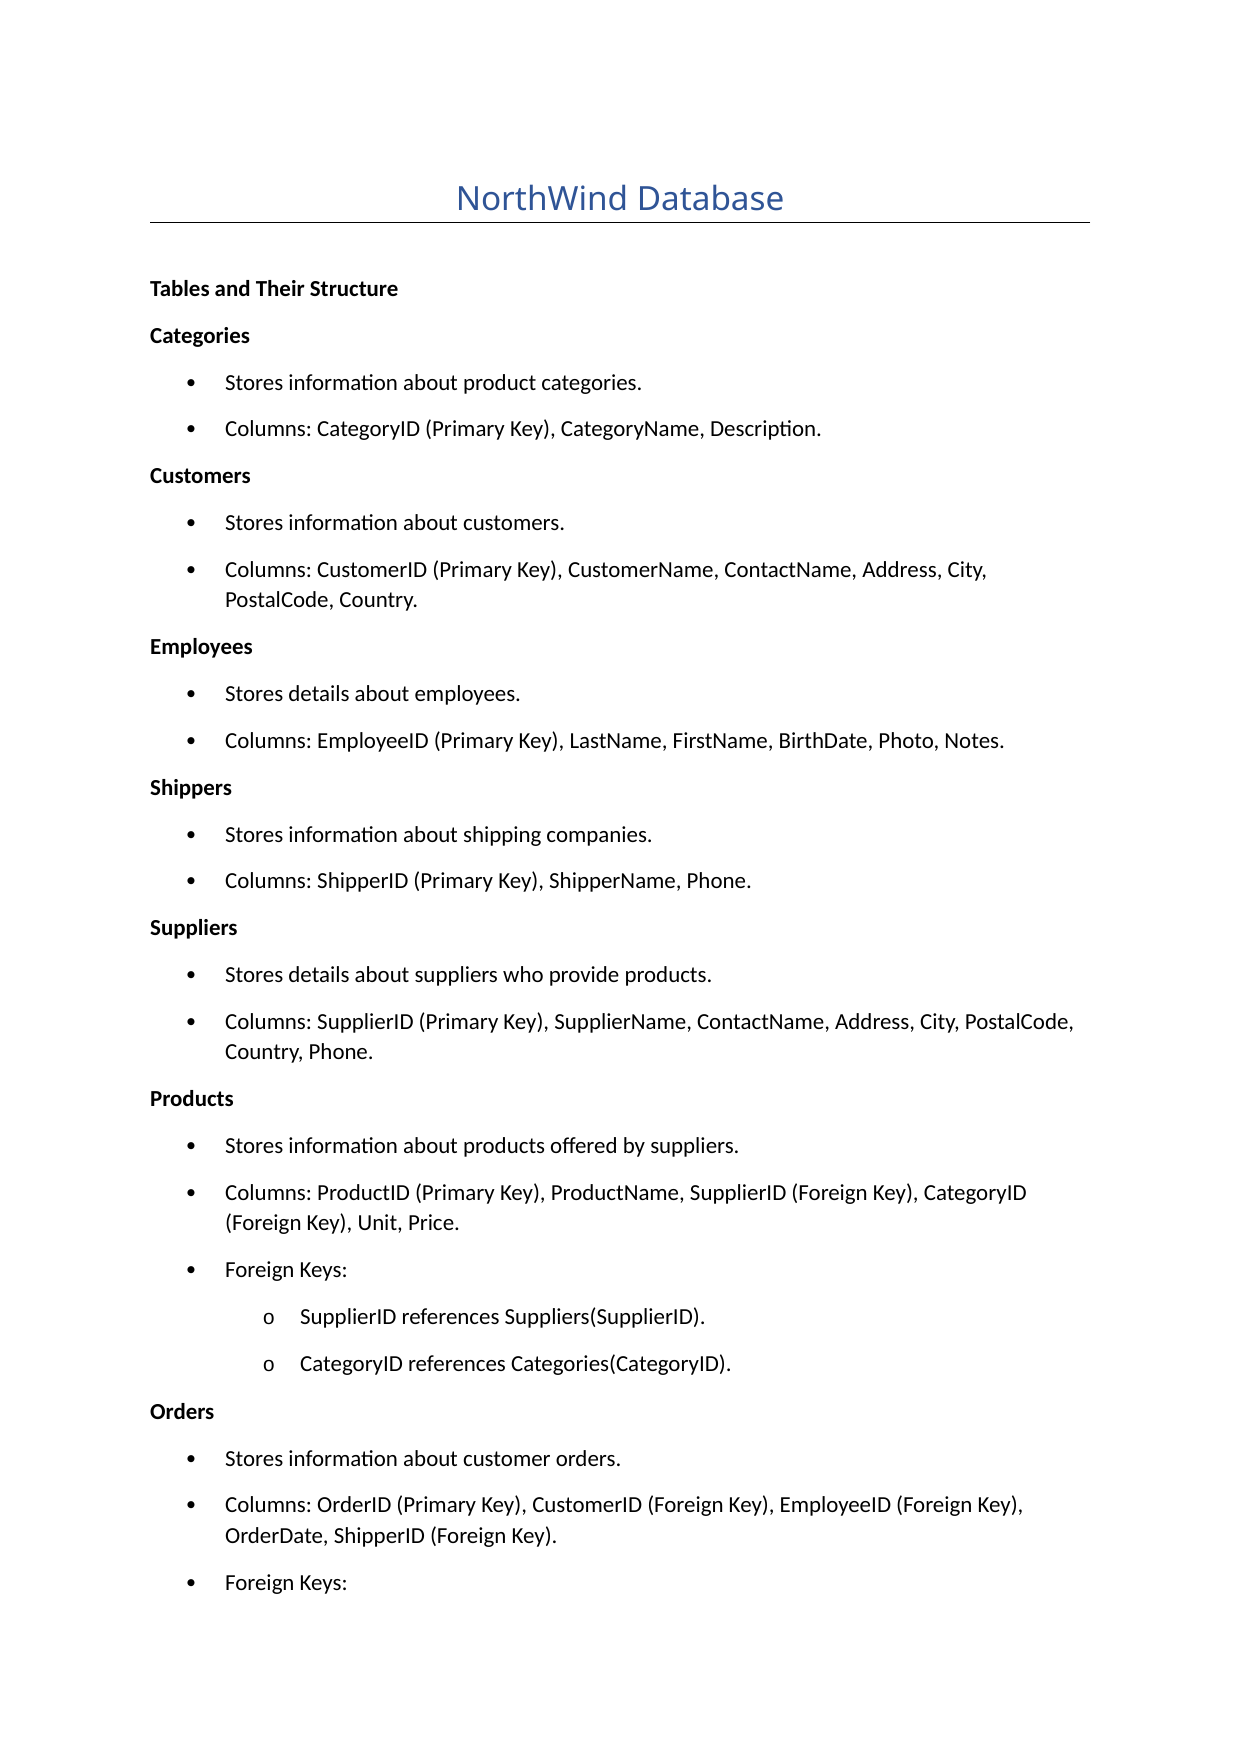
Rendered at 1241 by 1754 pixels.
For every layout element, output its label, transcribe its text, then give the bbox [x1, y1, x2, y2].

list Columns: ProductID (Primary Key), ProductName, SupplierID (Foreign Key), CategoryID (Foreign Key), Unit, Price. [187, 1178, 1090, 1236]
list Stores information about shipping companies. [187, 820, 1090, 848]
list Columns: CategoryID (Primary Key), CategoryName, Description. [187, 414, 1090, 443]
text Products [150, 1084, 1090, 1112]
list CategoryID references Categories(CategoryID). [262, 1349, 1090, 1378]
text Categories [150, 321, 1090, 349]
list Stores details about suppliers who provide products. [187, 960, 1090, 988]
list Columns: EmployeeID (Primary Key), LastName, FirstName, BirthDate, Photo, Notes. [187, 726, 1090, 754]
list Columns: CustomerID (Primary Key), CustomerName, ContactName, Address, City, PostalCode, Country. [187, 555, 1090, 613]
list Foreign Keys: [187, 1568, 1090, 1596]
text Customers [150, 461, 1090, 489]
list Columns: ShipperID (Primary Key), ShipperName, Phone. [187, 867, 1090, 895]
text Tables and Their Structure [150, 274, 1090, 302]
list Stores information about product categories. [187, 368, 1090, 396]
list Columns: SupplierID (Primary Key), SupplierName, ContactName, Address, City, PostalCode, Country, Phone. [187, 1007, 1090, 1066]
list SupplierID references Suppliers(SupplierID). [262, 1302, 1090, 1331]
subtitle NorthWind Database [150, 175, 1090, 222]
list Stores information about customers. [187, 508, 1090, 536]
text Employees [150, 632, 1090, 660]
list Columns: OrderID (Primary Key), CustomerID (Foreign Key), EmployeeID (Foreign Key), OrderDate, ShipperID (Foreign Key). [187, 1491, 1090, 1549]
list Stores information about customer orders. [187, 1444, 1090, 1472]
text Suppliers [150, 913, 1090, 942]
text Orders [150, 1397, 1090, 1425]
list Stores information about products offered by suppliers. [187, 1131, 1090, 1159]
list Foreign Keys: [187, 1255, 1090, 1283]
text Shippers [150, 773, 1090, 801]
list Stores details about employees. [187, 679, 1090, 707]
